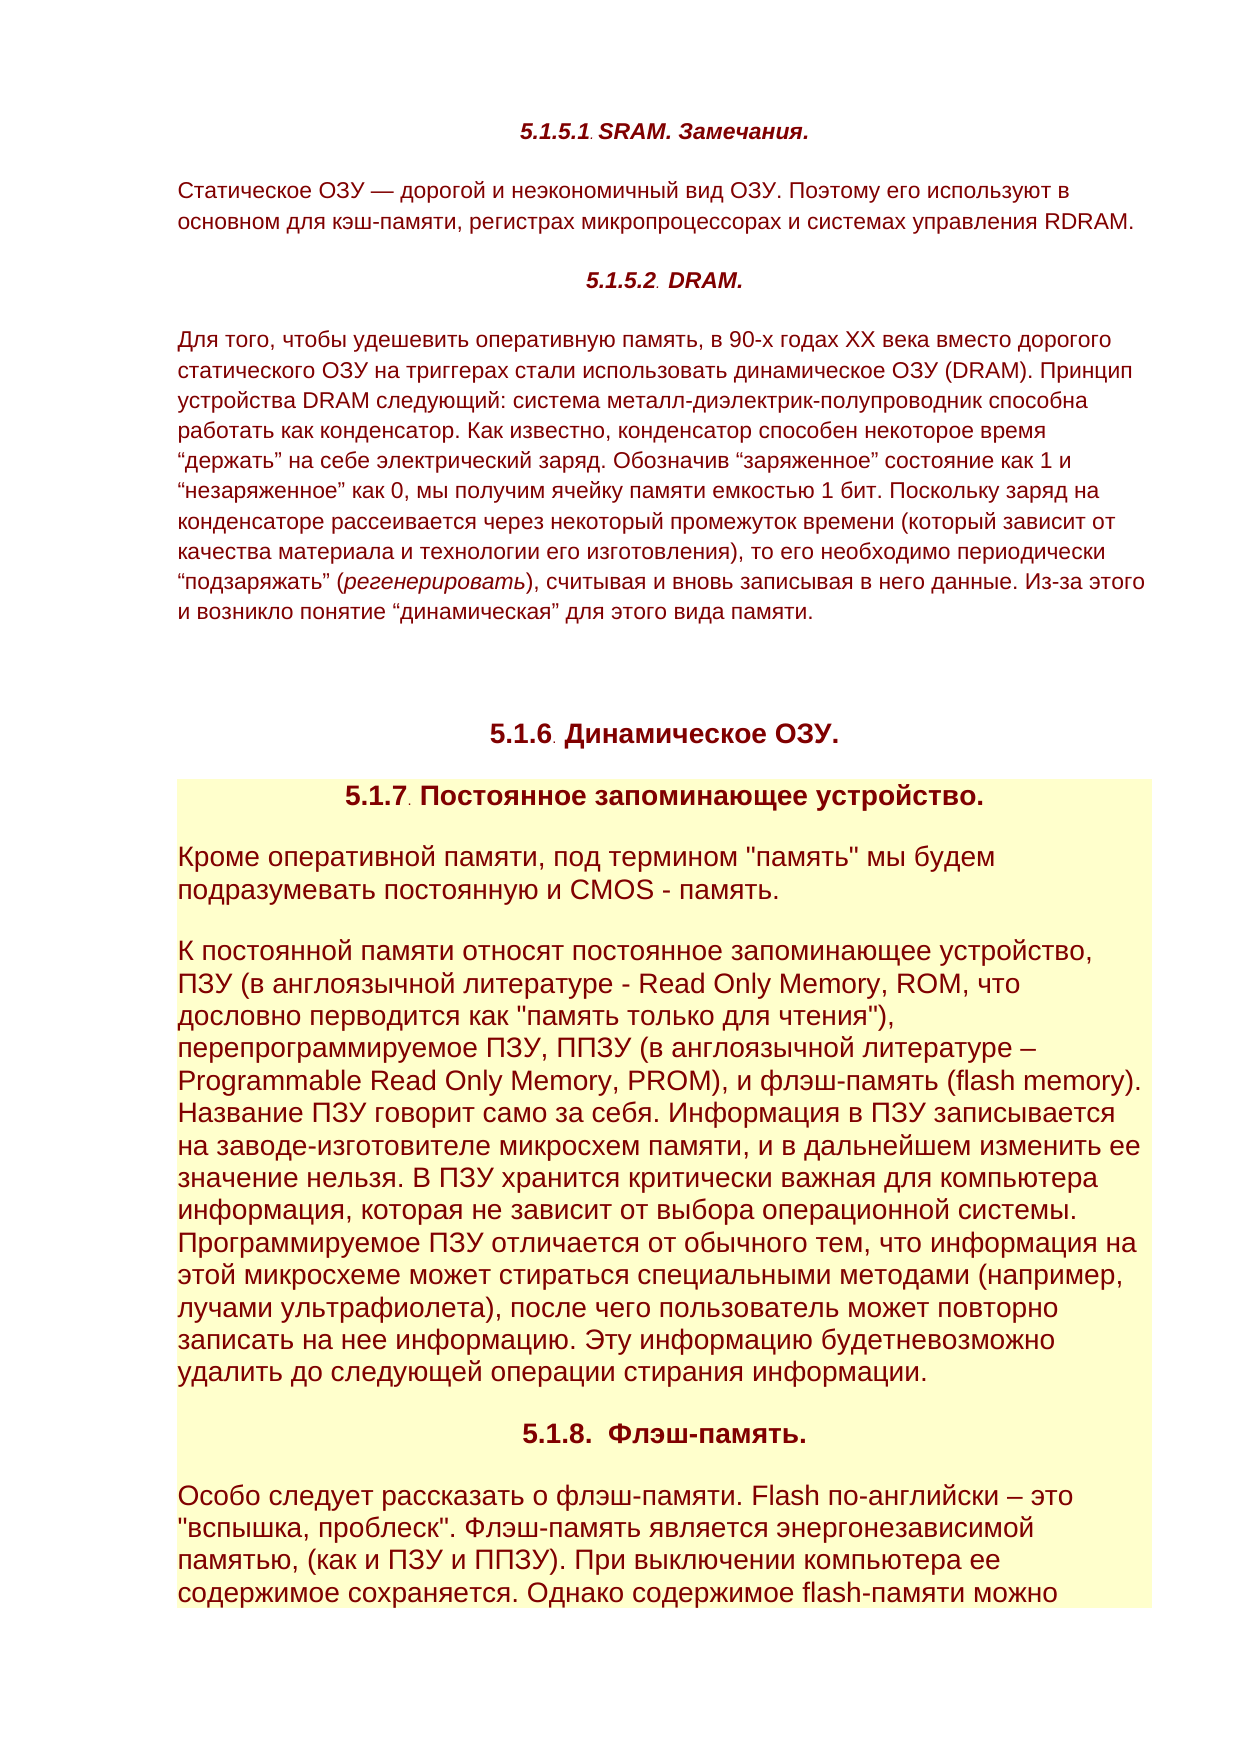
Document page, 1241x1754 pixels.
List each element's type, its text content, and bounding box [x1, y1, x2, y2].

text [177, 1478, 1152, 1608]
text 5.1.8. Флэш-память. [177, 1417, 1152, 1449]
text Для того, чтобы удешевить оперативную память, в 90-х годах XX века вместо дорогого статического ОЗУ на триггерах стали использовать динамическое ОЗУ (DRAM). Принцип устройства DRAM следующий: система металл-диэлектрик-полупроводник способна работать как конденсатор. Как известно, конденсатор способен некоторое время “держать” на себе электрический заряд. Обозначив “заряженное” состояние как 1 и “незаряженное” как 0, мы получим ячейку памяти емкостью 1 бит. Поскольку заряд на конденсаторе рассеивается через некоторый промежуток времени (который зависит от качества материала и технологии его изготовления), то его необходимо периодически “подзаряжать” (регенерировать), считывая и вновь записывая в него данные. Из-за этого и возникло понятие “динамическая” для этого вида памяти. [177, 326, 1152, 625]
text Статическое ОЗУ — дорогой и неэкономичный вид ОЗУ. Поэтому его используют в основном для кэш-памяти, регистрах микропроцессорах и системах управления RDRAM. [177, 177, 1152, 234]
subtitle 5.1.5.1. SRAM. Замечания. [177, 118, 1152, 144]
text К постоянной памяти относят постоянное запоминающее устройство, ПЗУ (в англоязычной литературе - Read Only Memory, ROM, что дословно перводится как "память только для чтения"), перепрограммируемое ПЗУ, ППЗУ (в англоязычной литературе – Programmable Read Only Memory, PROM), и флэш-память (flash memory). Название ПЗУ говорит само за себя. Информация в ПЗУ записывается на заводе-изготовителе микросхем памяти, и в дальнейшем изменить ее значение нельзя. В ПЗУ хранится критически важная для компьютера информация, которая не зависит от выбора операционной системы. Программируемое ПЗУ отличается от обычного тем, что информация на этой микросхеме может стираться специальными методами (например, лучами ультрафиолета), после чего пользователь может повторно записать на нее информацию. Эту информацию будетневозможно удалить до следующей операции стирания информации. [177, 934, 1152, 1388]
text Кроме оперативной памяти, под термином "память" мы будем подразумевать постоянную и CMOS - память. [177, 840, 1152, 905]
subtitle 5.1.6. Динамическое ОЗУ. [177, 717, 1152, 749]
text 5.1.7. Постоянное запоминающее устройство. [177, 779, 1152, 811]
subtitle 5.1.5.2. DRAM. [177, 267, 1152, 293]
